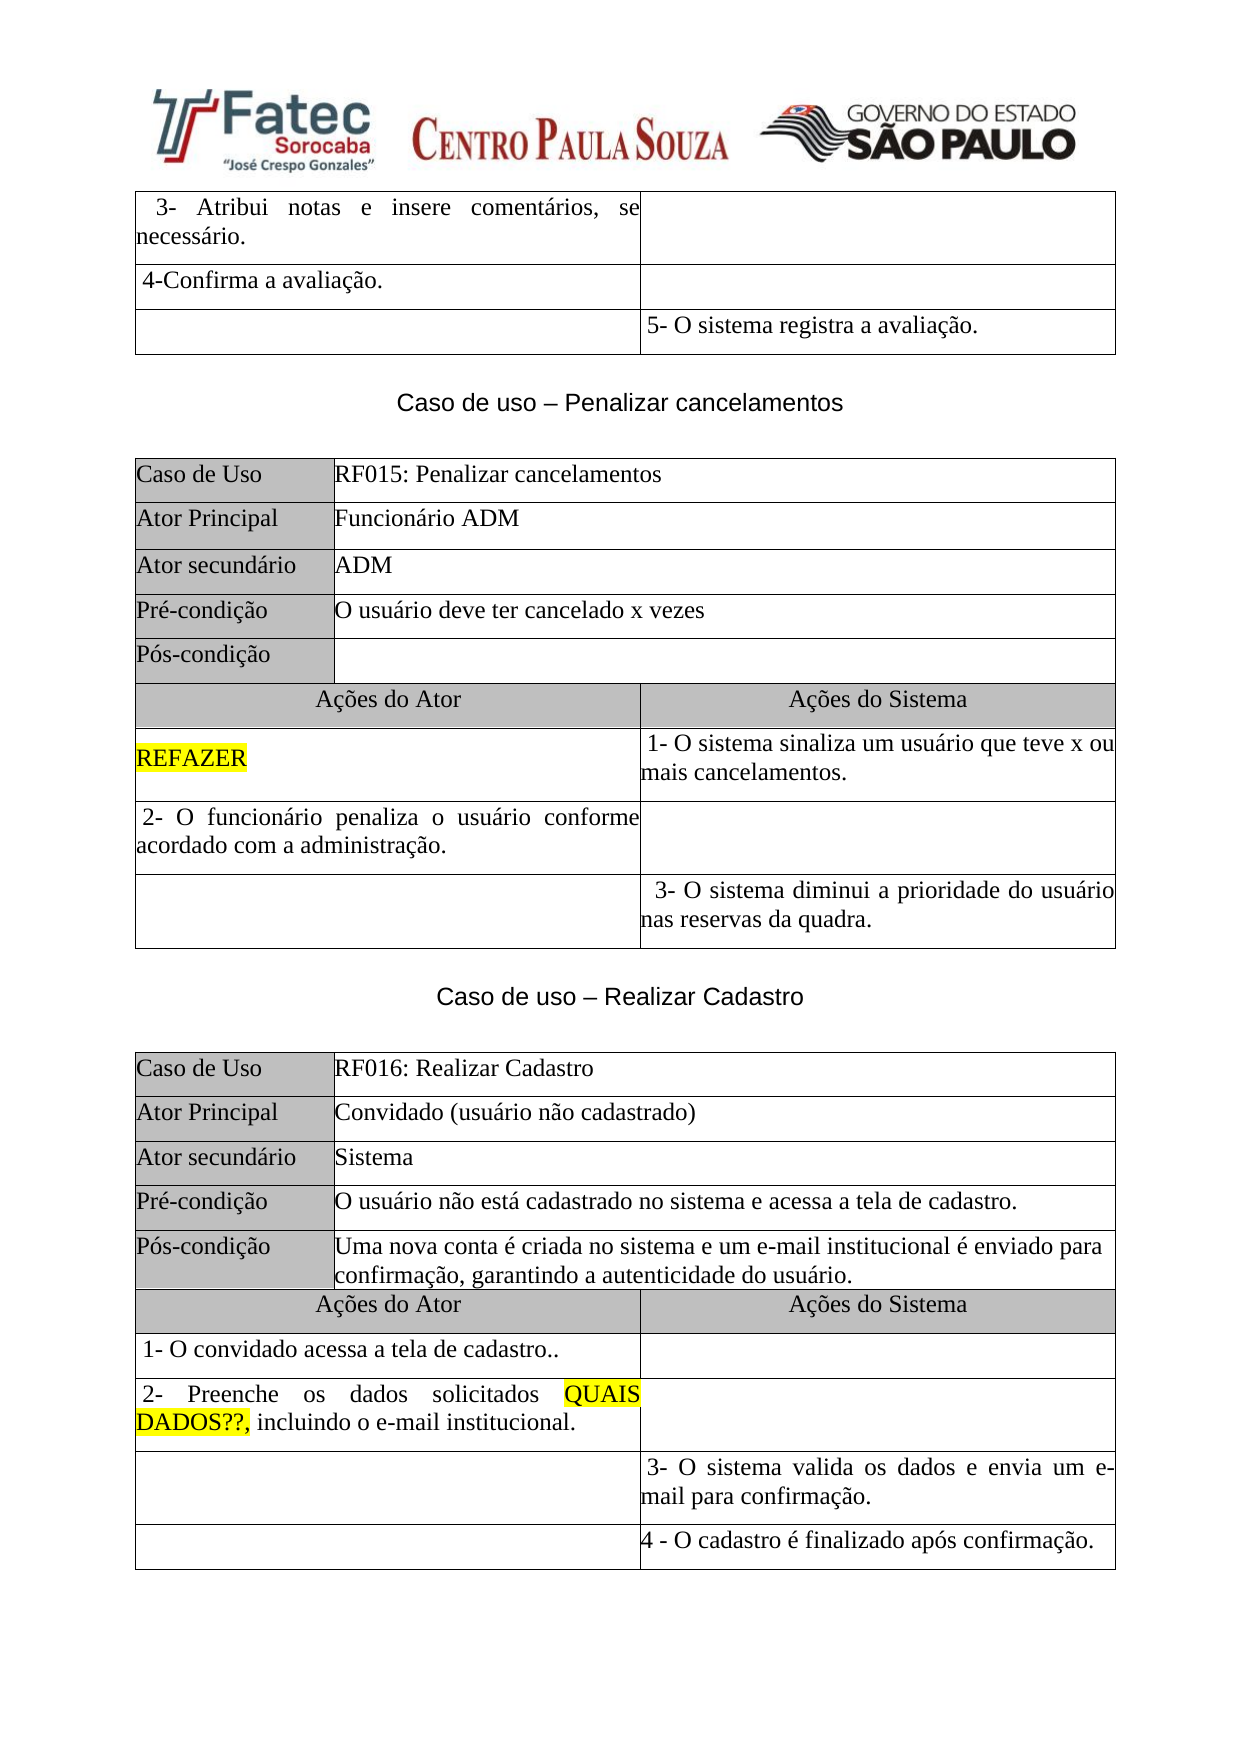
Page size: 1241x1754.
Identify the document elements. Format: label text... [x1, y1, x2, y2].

table_cell O usuário deve ter cancelado x vezes [335, 595, 1115, 638]
table_header Caso de Uso [136, 1053, 334, 1096]
table_cell Pós-condição [136, 639, 334, 683]
table_cell 2- Preenche os dados solicitados QUAIS DADOS??, incluindo o e-mail institucional. [136, 1379, 640, 1451]
table_cell [136, 310, 640, 353]
table_cell Ações do Sistema [641, 1290, 1115, 1333]
table_cell Pré-condição [136, 1186, 334, 1230]
table_cell [641, 802, 1115, 874]
table_header Caso de Uso [136, 459, 334, 502]
table_cell Pré-condição [136, 595, 334, 638]
text Caso de uso – Penalizar cancelamentos [135, 388, 1105, 417]
table_cell 4-Confirma a avaliação. [136, 265, 640, 309]
table_cell 3- O sistema diminui a prioridade do usuário nas reservas da quadra. [641, 875, 1115, 947]
table_cell Ações do Ator [136, 1290, 640, 1333]
table_cell 5- O sistema registra a avaliação. [641, 310, 1115, 353]
table_cell Ator Principal [136, 503, 334, 549]
table_cell [641, 192, 1115, 264]
table_header RF016: Realizar Cadastro [335, 1053, 1115, 1096]
table_cell [136, 1525, 640, 1569]
table_cell [641, 1379, 1115, 1451]
table_header RF015: Penalizar cancelamentos [335, 459, 1115, 502]
table_cell 4 - O cadastro é finalizado após confirmação. [641, 1525, 1115, 1569]
table_cell 1- O sistema sinaliza um usuário que teve x ou mais cancelamentos. [641, 729, 1115, 801]
table_cell [136, 1452, 640, 1524]
table_cell 1- O convidado acessa a tela de cadastro.. [136, 1334, 640, 1378]
table_cell Funcionário ADM [335, 503, 1115, 549]
table_cell [136, 875, 640, 947]
table_cell Ator secundário [136, 550, 334, 594]
table_cell Ações do Sistema [641, 684, 1115, 727]
table_cell Sistema [335, 1142, 1115, 1185]
table_cell REFAZER [136, 729, 640, 801]
table_cell Pós-condição [136, 1231, 334, 1288]
table_cell O usuário não está cadastrado no sistema e acessa a tela de cadastro. [335, 1186, 1115, 1230]
table_cell 3- Atribui notas e insere comentários, se necessário. [136, 192, 640, 264]
table_cell [335, 639, 1115, 683]
table_cell [641, 265, 1115, 309]
table_cell Ações do Ator [136, 684, 640, 727]
picture [135, 73, 1079, 191]
table_cell Convidado (usuário não cadastrado) [335, 1097, 1115, 1141]
table_cell Ator secundário [136, 1142, 334, 1185]
table_cell 2- O funcionário penaliza o usuário conforme acordado com a administração. [136, 802, 640, 874]
table_cell Uma nova conta é criada no sistema e um e-mail institucional é enviado para confirmação, garantindo a autenticidade do usuário. [335, 1231, 1115, 1288]
table_cell 3- O sistema valida os dados e envia um e-mail para confirmação. [641, 1452, 1115, 1524]
table_cell Ator Principal [136, 1097, 334, 1141]
table_cell [641, 1334, 1115, 1378]
text Caso de uso – Realizar Cadastro [135, 982, 1105, 1011]
table_cell ADM [335, 550, 1115, 594]
